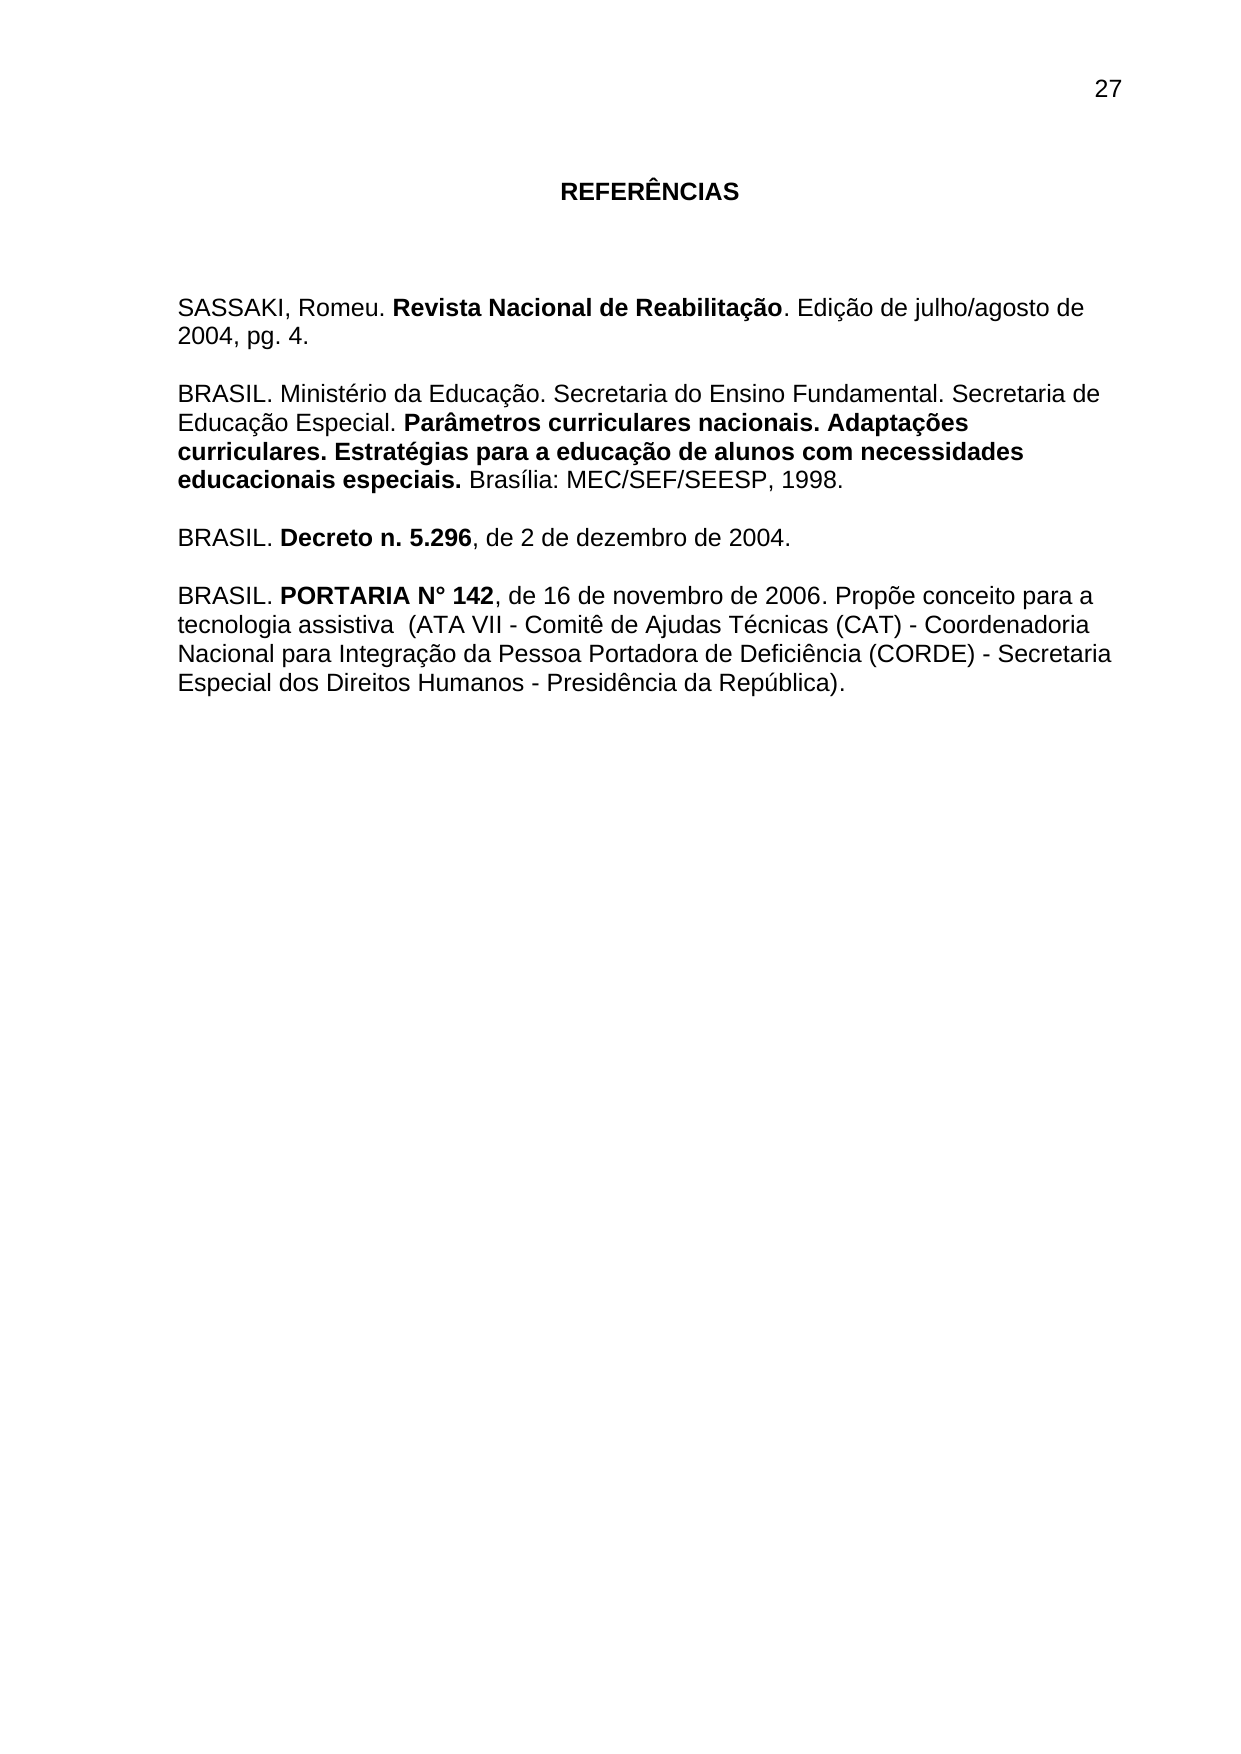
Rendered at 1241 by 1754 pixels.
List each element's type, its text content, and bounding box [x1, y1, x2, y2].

text BRASIL. Decreto n. 5.296, de 2 de dezembro de 2004. [177, 523, 1122, 552]
text SASSAKI, Romeu. Revista Nacional de Reabilitação. Edição de julho/agosto de 2004, pg. 4. [177, 293, 1122, 350]
text BRASIL. PORTARIA N° 142, de 16 de novembro de 2006. Propõe conceito para a tecnologia assistiva (ATA VII - Comitê de Ajudas Técnicas (CAT) - Coordenadoria Nacional para Integração da Pessoa Portadora de Deficiência (CORDE) - Secretaria Especial dos Direitos Humanos - Presidência da República). [177, 581, 1122, 696]
text REFERÊNCIAS [177, 177, 1122, 206]
text BRASIL. Ministério da Educação. Secretaria do Ensino Fundamental. Secretaria de Educação Especial. Parâmetros curriculares nacionais. Adaptações curriculares. Estratégias para a educação de alunos com necessidades educacionais especiais. Brasília: MEC/SEF/SEESP, 1998. [177, 379, 1122, 494]
